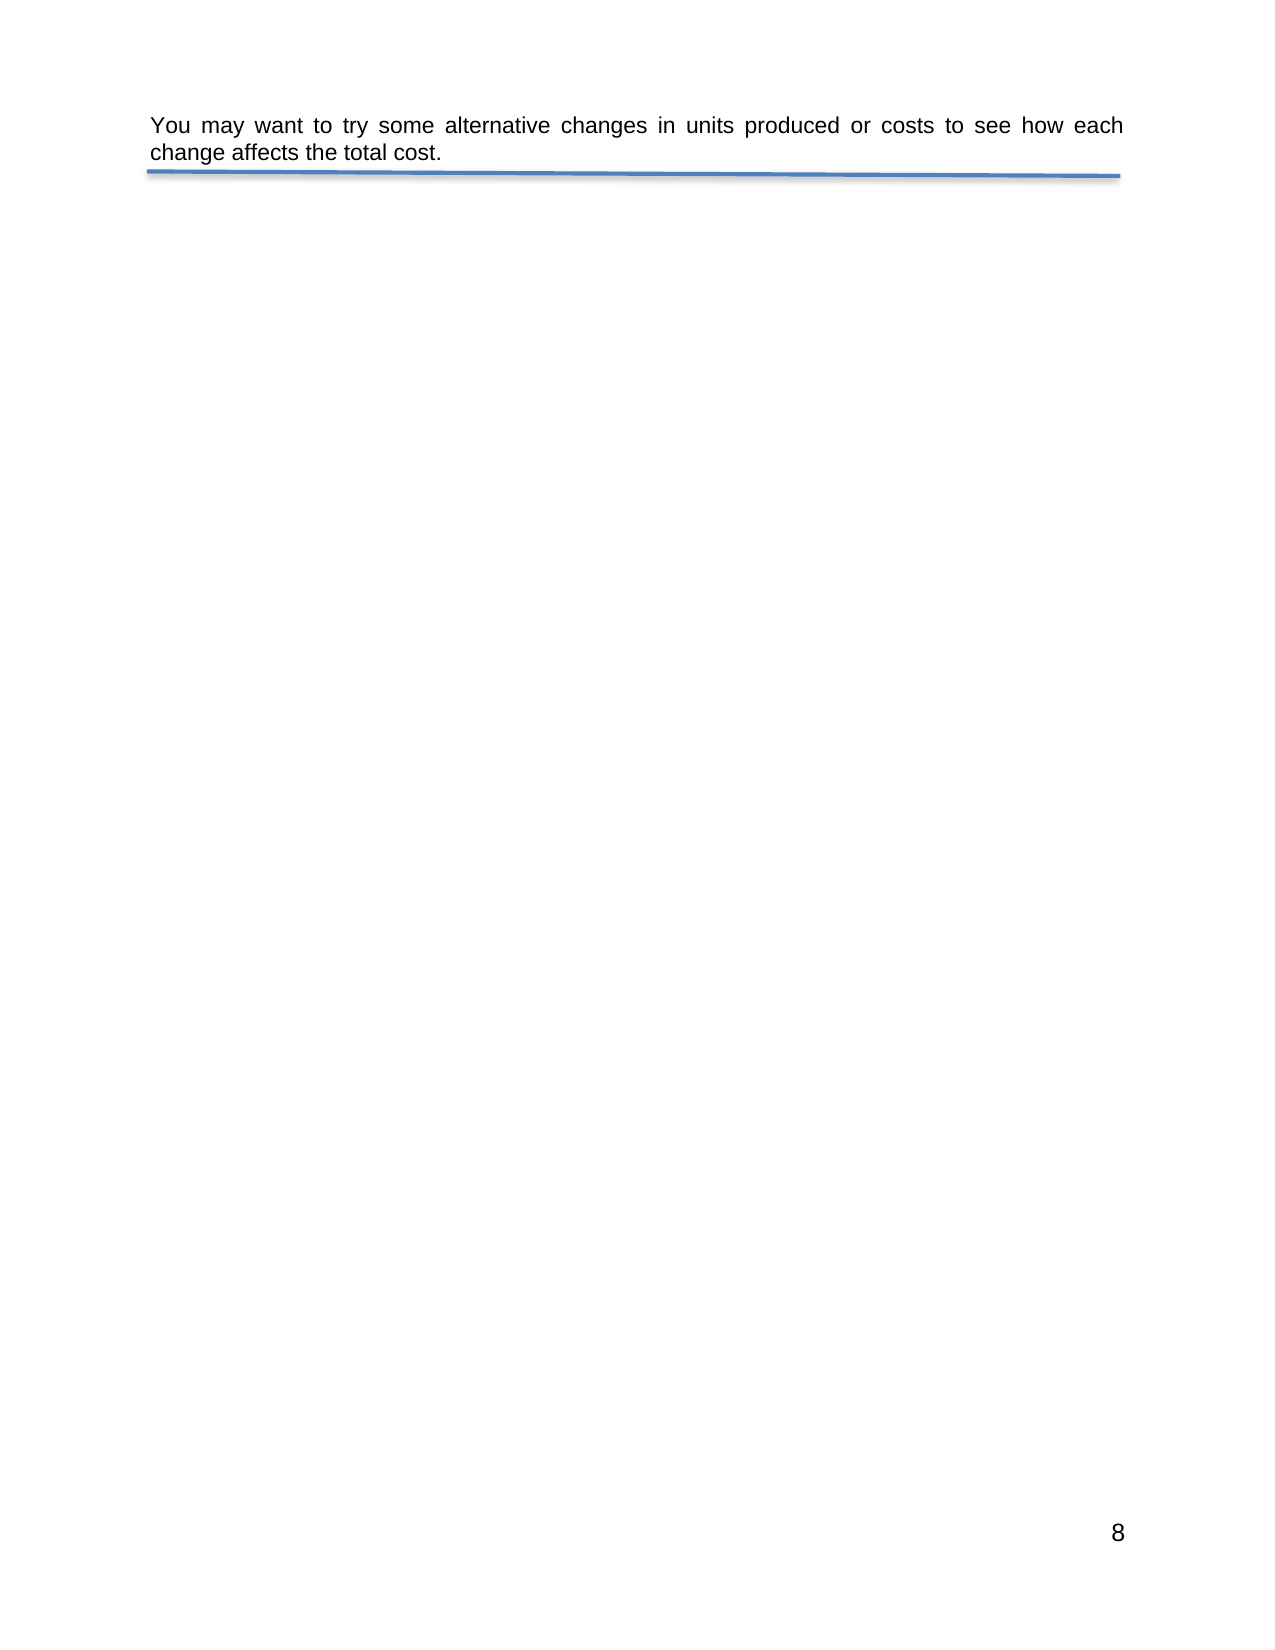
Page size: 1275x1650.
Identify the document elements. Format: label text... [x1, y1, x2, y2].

text You may want to try some alternative changes in units produced or costs to see how each change affects the total cost. [150, 112, 1125, 165]
